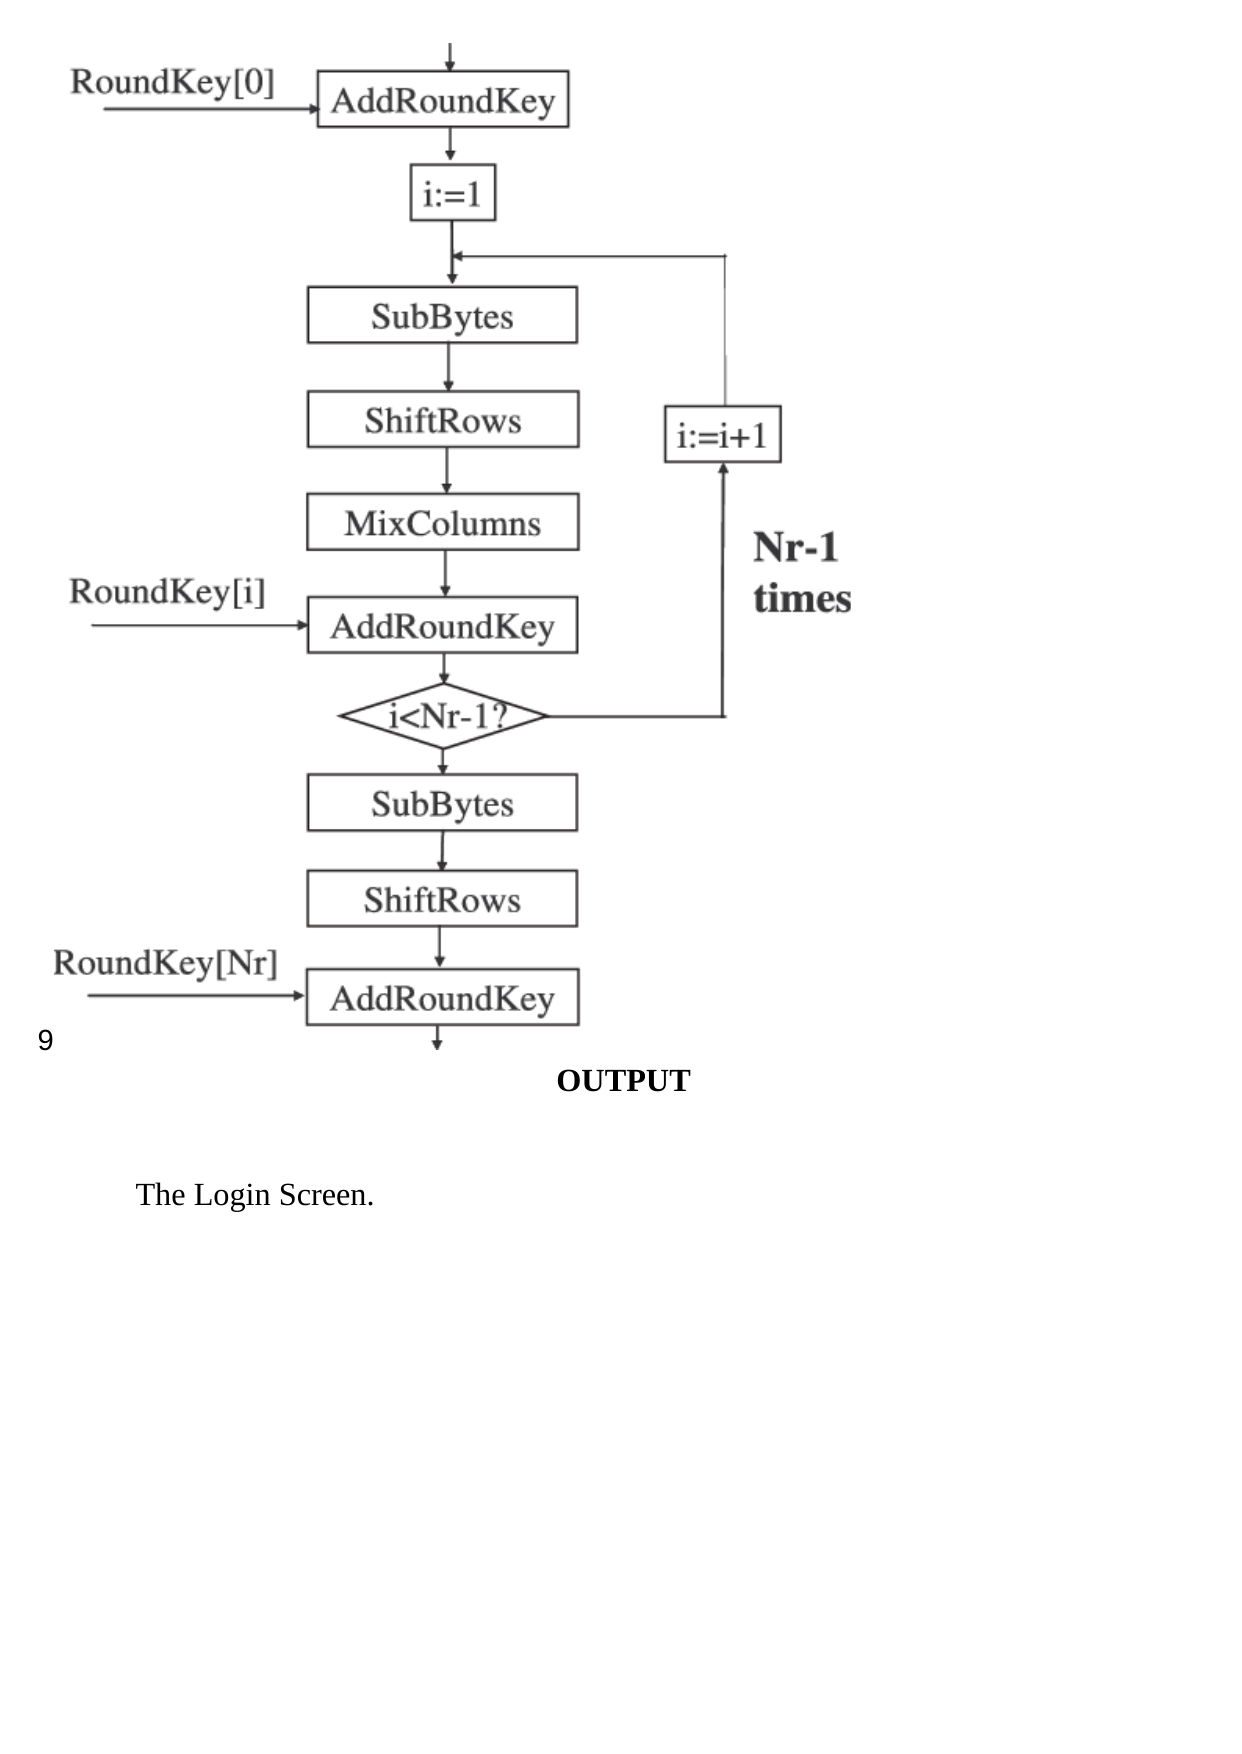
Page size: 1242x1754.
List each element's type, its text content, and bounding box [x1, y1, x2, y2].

picture [53, 43, 851, 1050]
text The Login Screen. [135, 1175, 1209, 1212]
text OUTPUT [37, 1061, 1209, 1098]
